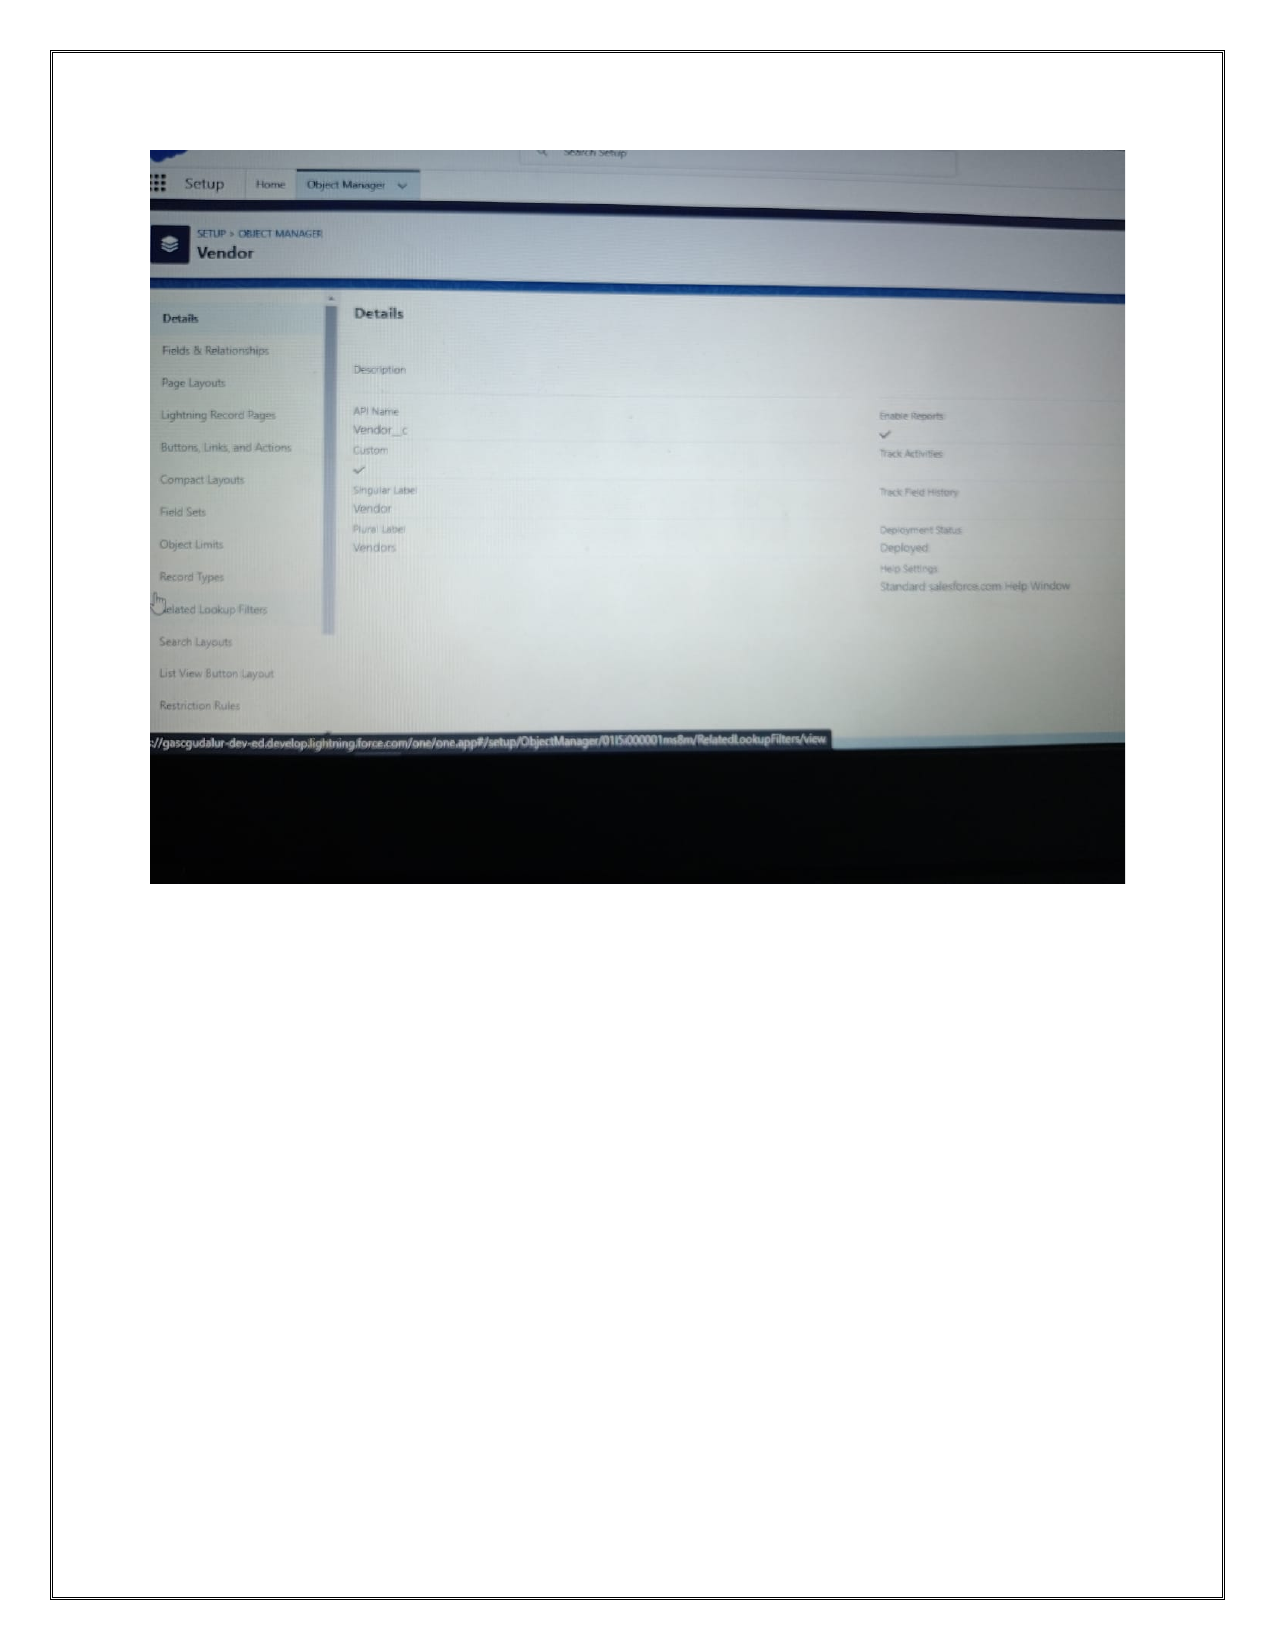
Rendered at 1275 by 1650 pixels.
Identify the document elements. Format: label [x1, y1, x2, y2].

picture [150, 150, 1125, 884]
